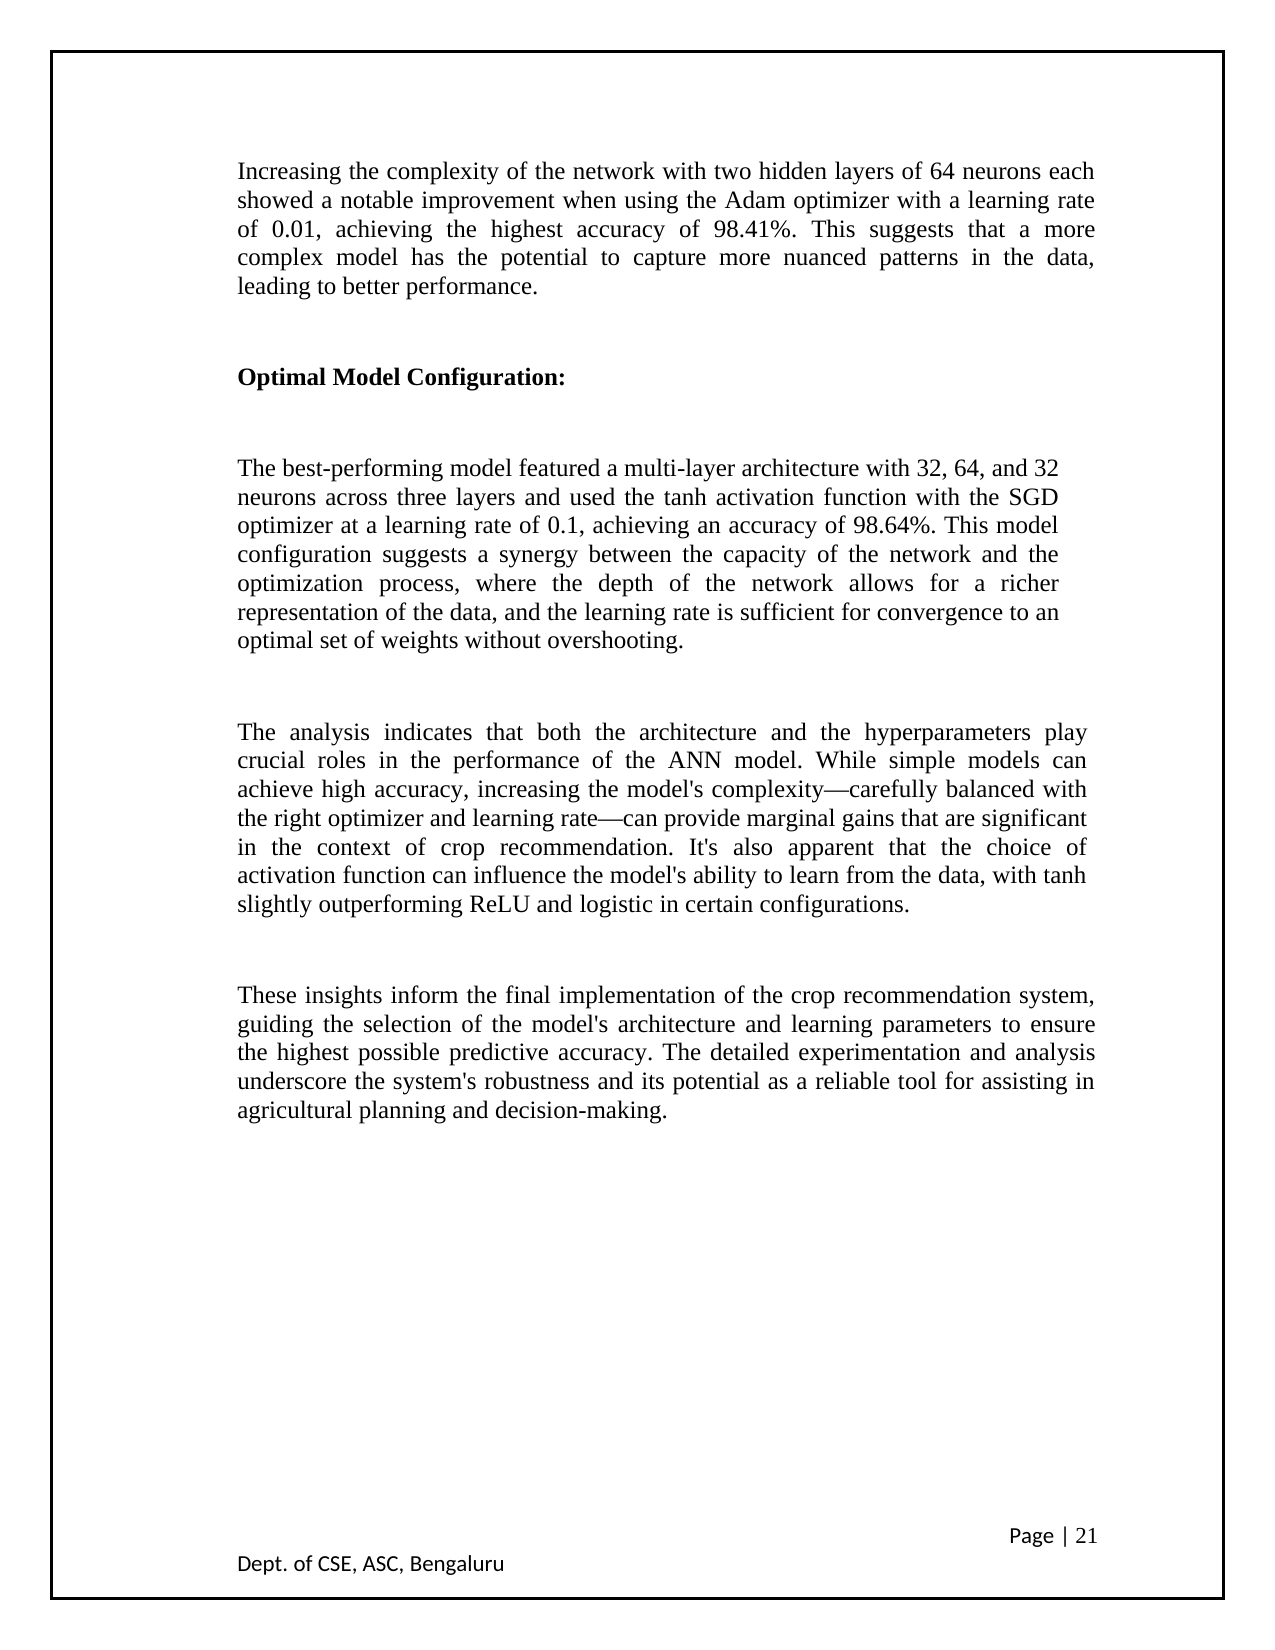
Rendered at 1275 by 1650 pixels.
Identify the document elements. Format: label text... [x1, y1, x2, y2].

text The best-performing model featured a multi-layer architecture with 32, 64, and 32 neurons across three layers and used the tanh activation function with the SGD optimizer at a learning rate of 0.1, achieving an accuracy of 98.64%. This model configuration suggests a synergy between the capacity of the network and the optimization process, where the depth of the network allows for a richer representation of the data, and the learning rate is sufficient for convergence to an optimal set of weights without overshooting. [237, 453, 1060, 654]
subtitle Optimal Model Configuration: [237, 362, 1123, 391]
text These insights inform the final implementation of the crop recommendation system, guiding the selection of the model's architecture and learning parameters to ensure the highest possible predictive accuracy. The detailed experimentation and analysis underscore the system's robustness and its potential as a reliable tool for assisting in agricultural planning and decision-making. [237, 980, 1096, 1124]
text Increasing the complexity of the network with two hidden layers of 64 neurons each showed a notable improvement when using the Adam optimizer with a learning rate of 0.01, achieving the highest accuracy of 98.41%. This suggests that a more complex model has the potential to capture more nuanced patterns in the data, leading to better performance. [237, 156, 1096, 300]
text The analysis indicates that both the architecture and the hyperparameters play crucial roles in the performance of the ANN model. While simple models can achieve high accuracy, increasing the model's complexity—carefully balanced with the right optimizer and learning rate—can provide marginal gains that are significant in the context of crop recommendation. It's also apparent that the choice of activation function can influence the model's ability to learn from the data, with tanh slightly outperforming ReLU and logistic in certain configurations. [237, 717, 1088, 918]
